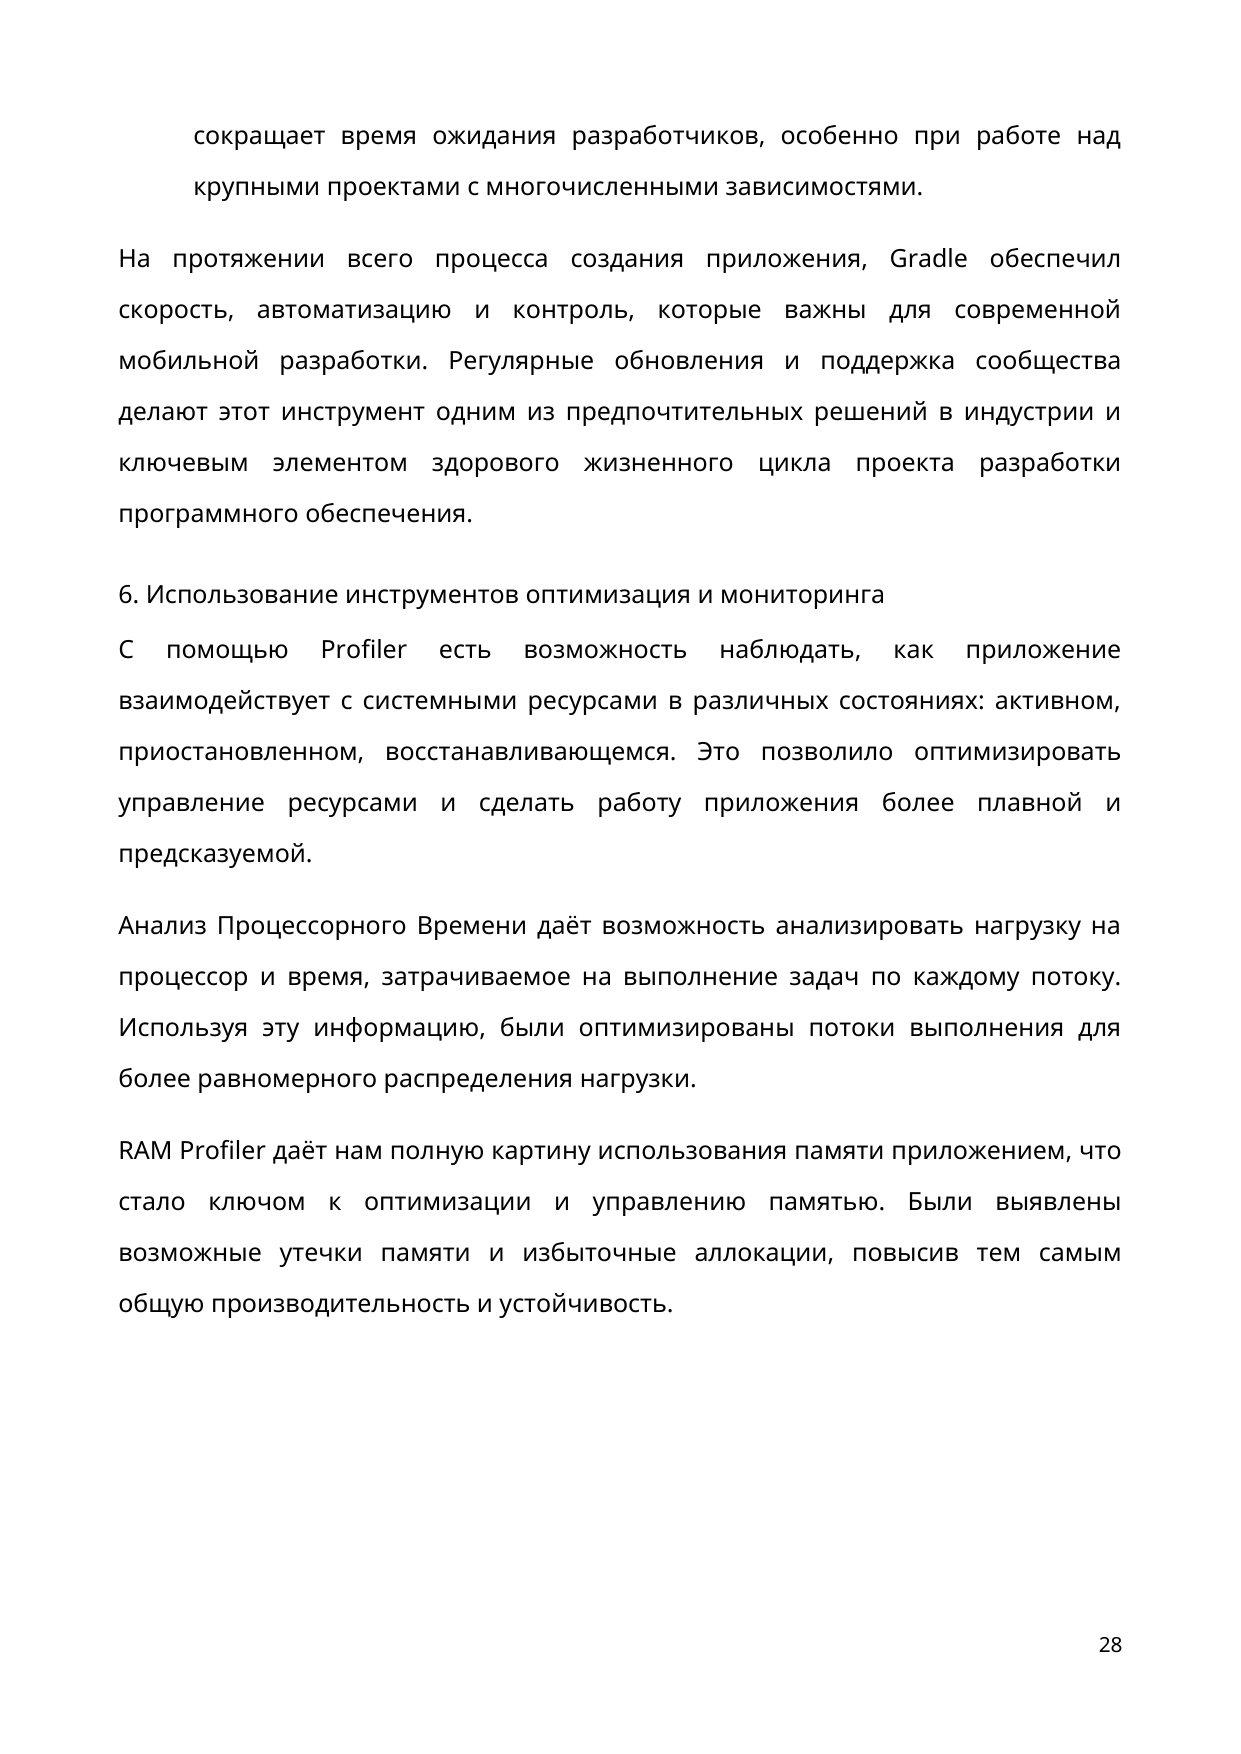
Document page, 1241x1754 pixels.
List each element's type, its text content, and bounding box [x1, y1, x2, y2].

subtitle 6. Использование инструментов оптимизация и мониторинга [118, 576, 1122, 610]
text С помощью Profiler есть возможность наблюдать, как приложение взаимодействует с системными ресурсами в различных состояниях: активном, приостановленном, восстанавливающемся. Это позволило оптимизировать управление ресурсами и сделать работу приложения более плавной и предсказуемой. [118, 631, 1122, 869]
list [156, 118, 1122, 203]
text Анализ Процессорного Времени даёт возможность анализировать нагрузку на процессор и время, затрачиваемое на выполнение задач по каждому потоку. Используя эту информацию, были оптимизированы потоки выполнения для более равномерного распределения нагрузки. [118, 907, 1122, 1094]
text RAM Profiler даёт нам полную картину использования памяти приложением, что стало ключом к оптимизации и управлению памятью. Были выявлены возможные утечки памяти и избыточные аллокации, повысив тем самым общую производительность и устойчивость. [118, 1132, 1122, 1319]
text На протяжении всего процесса создания приложения, Gradle обеспечил скорость, автоматизацию и контроль, которые важны для современной мобильной разработки. Регулярные обновления и поддержка сообщества делают этот инструмент одним из предпочтительных решений в индустрии и ключевым элементом здорового жизненного цикла проекта разработки программного обеспечения. [118, 241, 1122, 530]
